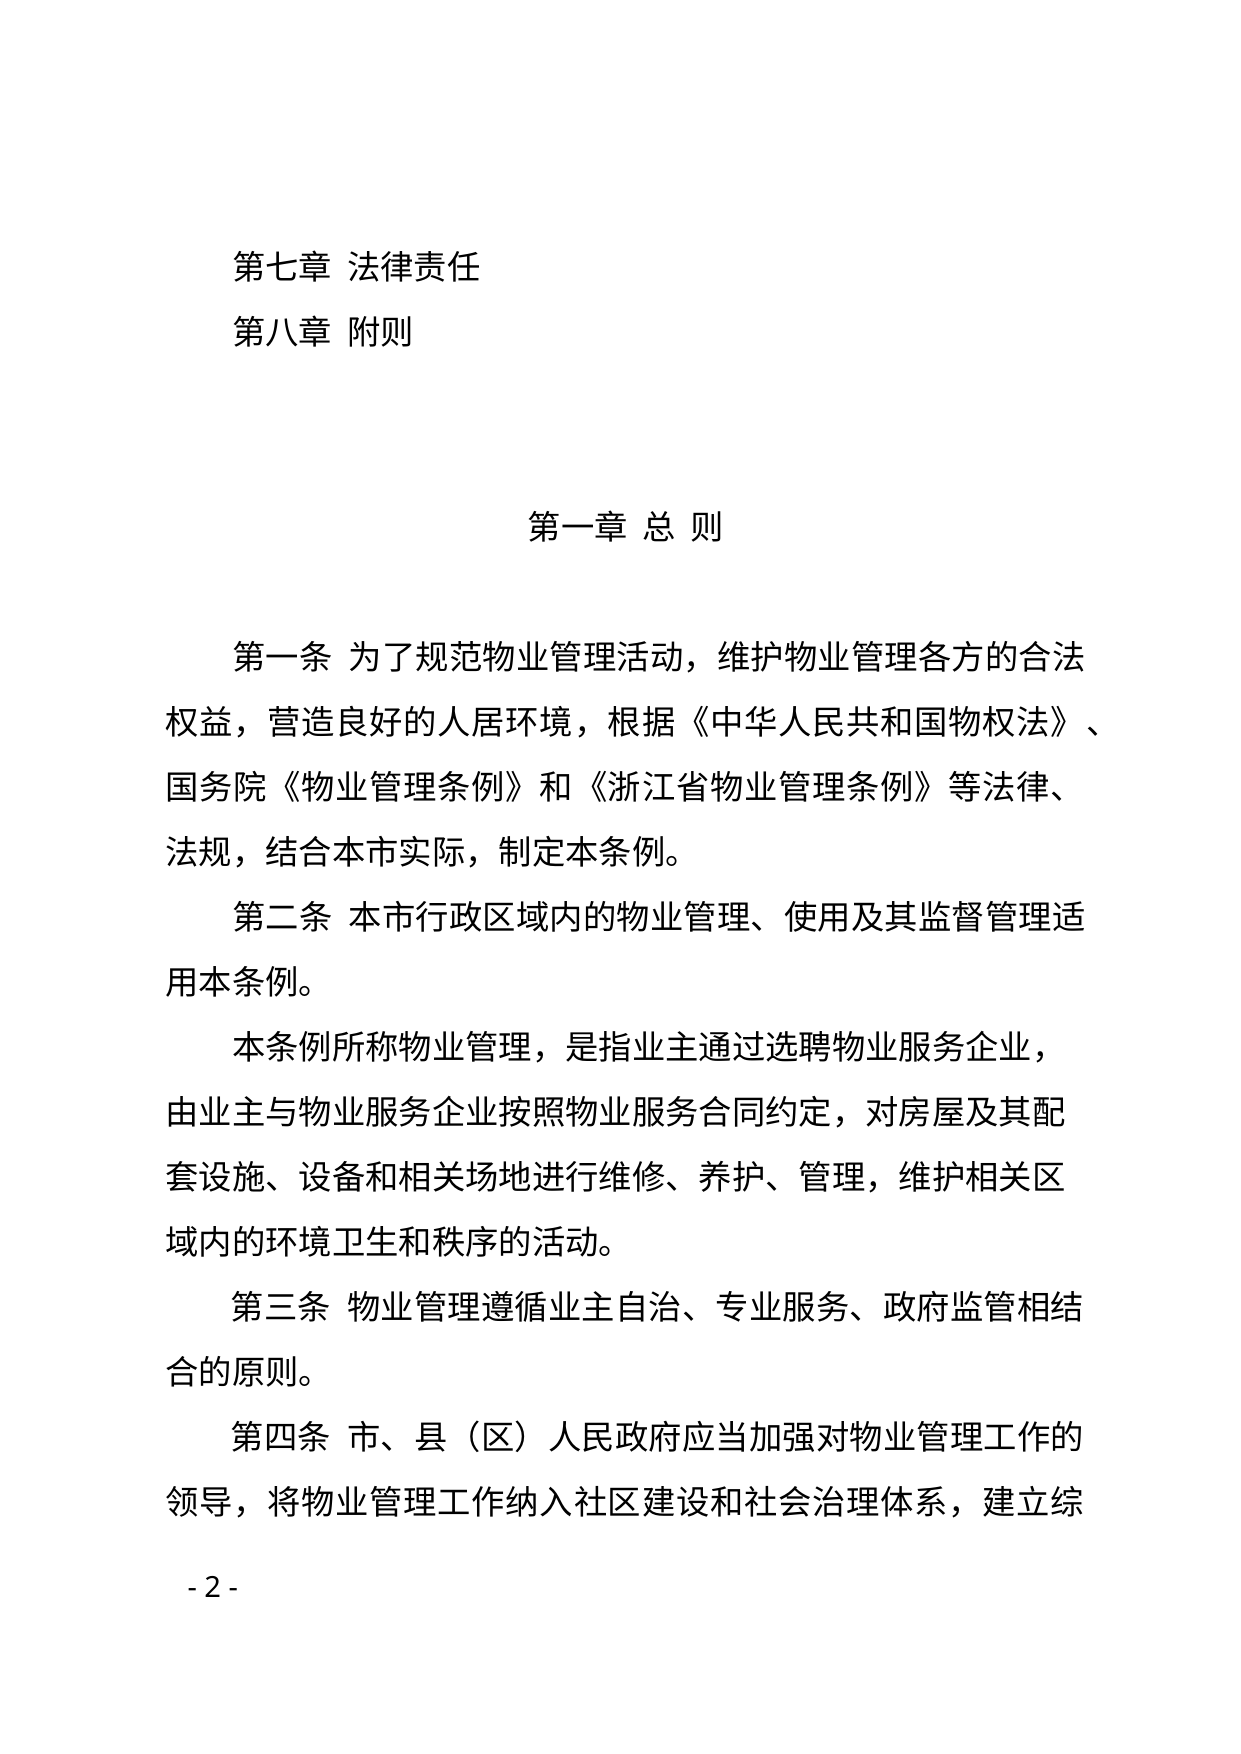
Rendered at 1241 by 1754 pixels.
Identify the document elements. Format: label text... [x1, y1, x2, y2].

text 第八章 附则 [165, 298, 1087, 363]
text 第二条 本市行政区域内的物业管理、使用及其监督管理适用本条例。 [165, 883, 1087, 1013]
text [165, 1403, 1087, 1533]
text 第七章 法律责任 [165, 233, 1087, 298]
text 第三条 物业管理遵循业主自治、专业服务、政府监管相结合的原则。 [165, 1273, 1087, 1403]
text 本条例所称物业管理，是指业主通过选聘物业服务企业，由业主与物业服务企业按照物业服务合同约定，对房屋及其配套设施、设备和相关场地进行维修、养护、管理，维护相关区域内的环境卫生和秩序的活动。 [165, 1013, 1087, 1273]
text 第一条 为了规范物业管理活动，维护物业管理各方的合法权益，营造良好的人居环境，根据《中华人民共和国物权法》、国务院《物业管理条例》和《浙江省物业管理条例》等法律、法规，结合本市实际，制定本条例。 [165, 623, 1087, 883]
text 第一章 总 则 [165, 493, 1087, 558]
